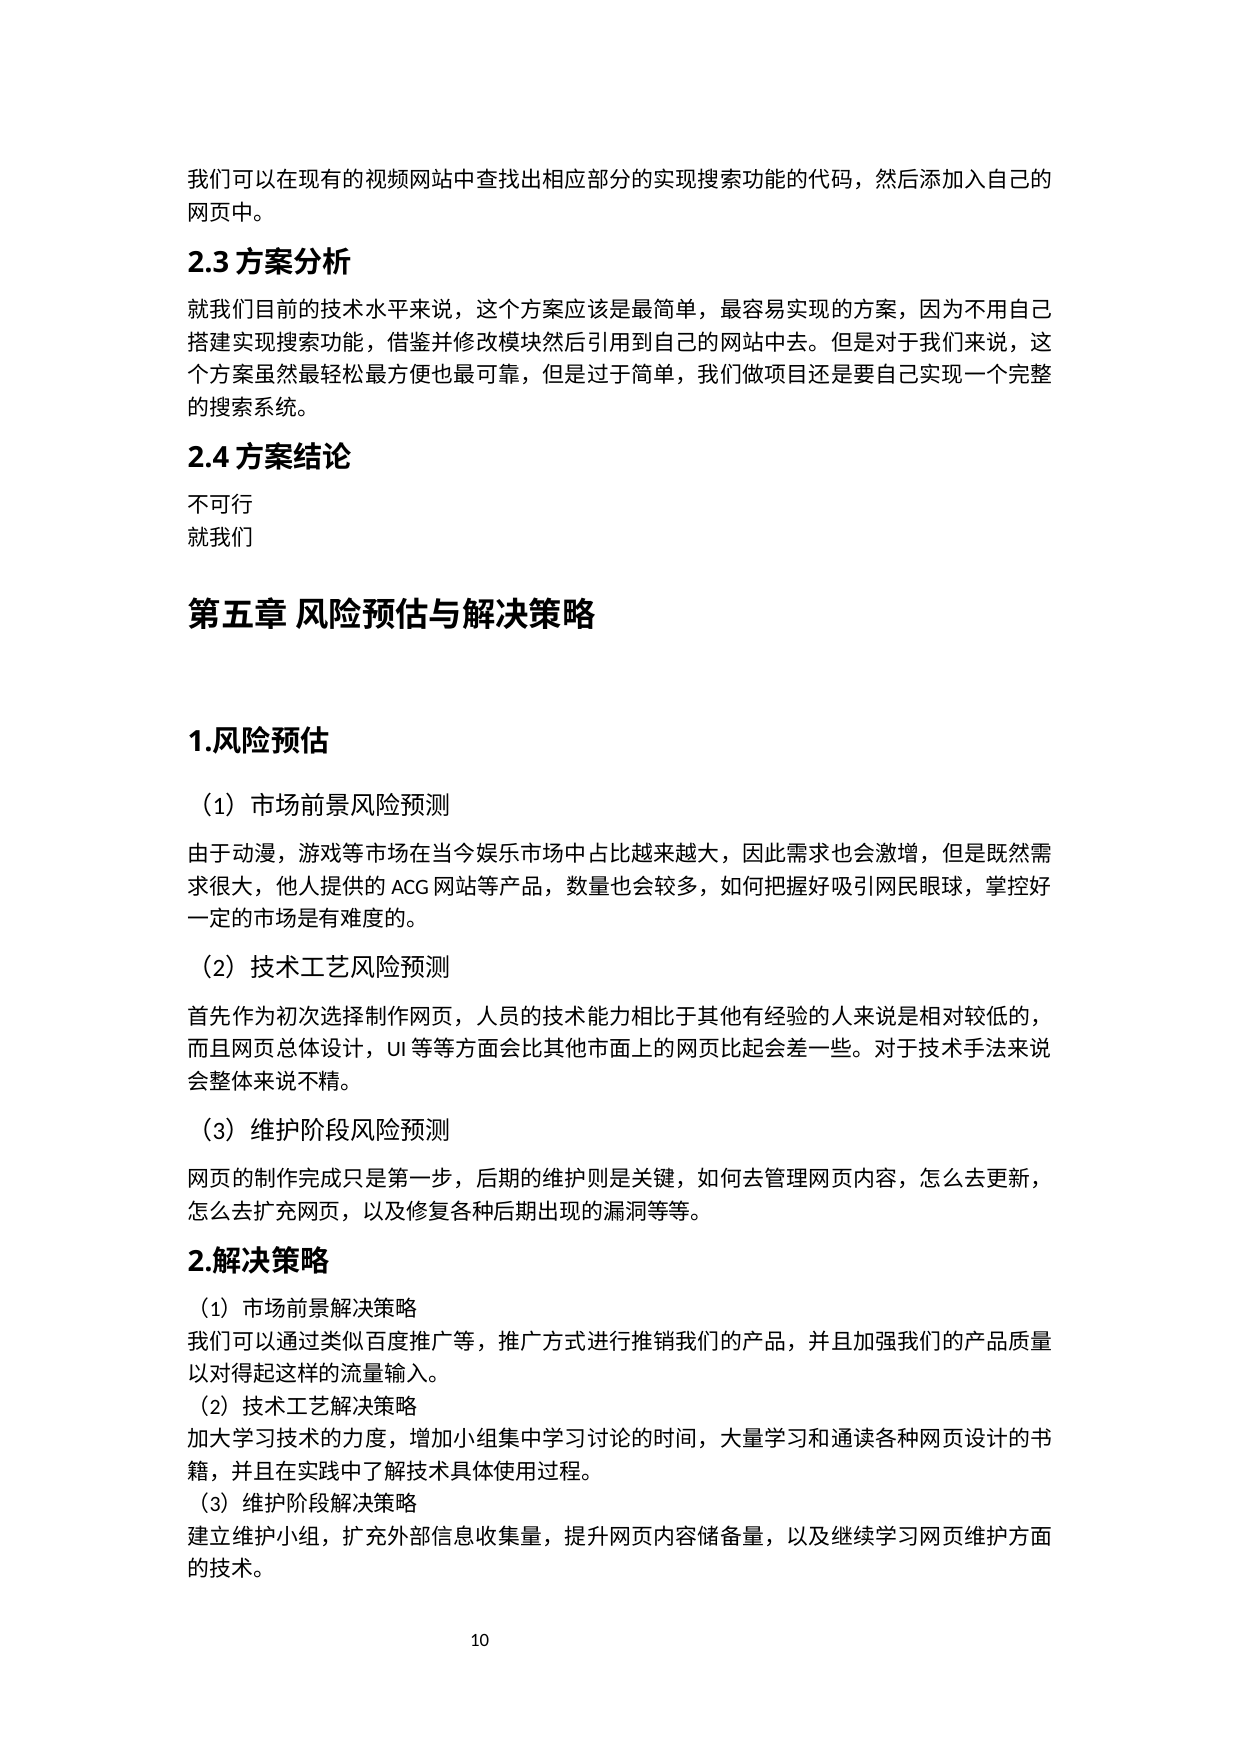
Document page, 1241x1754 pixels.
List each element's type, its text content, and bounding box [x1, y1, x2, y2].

list 2.3方案分析 [187, 227, 1053, 292]
text 建立维护小组，扩充外部信息收集量，提升网页内容储备量，以及继续学习网页维护方面的技术。 [187, 1518, 1053, 1583]
text 就我们目前的技术水平来说，这个方案应该是最简单，最容易实现的方案，因为不用自己搭建实现搜索功能，借鉴并修改模块然后引用到自己的网站中去。但是对于我们来说，这个方案虽然最轻松最方便也最可靠，但是过于简单，我们做项目还是要自己实现一个完整的搜索系统。 [187, 292, 1053, 422]
text 由于动漫，游戏等市场在当今娱乐市场中占比越来越大，因此需求也会激增，但是既然需求很大，他人提供的ACG网站等产品，数量也会较多，如何把握好吸引网民眼球，掌控好一定的市场是有难度的。 [187, 836, 1053, 933]
text （2）技术工艺解决策略 [187, 1388, 1053, 1421]
text 不可行 [187, 487, 1053, 519]
text 加大学习技术的力度，增加小组集中学习讨论的时间，大量学习和通读各种网页设计的书籍，并且在实践中了解技术具体使用过程。 [187, 1421, 1053, 1486]
list 2.4方案结论 [187, 422, 1053, 487]
text 我们可以在现有的视频网站中查找出相应部分的实现搜索功能的代码，然后添加入自己的网页中。 [187, 162, 1053, 227]
text 网页的制作完成只是第一步，后期的维护则是关键，如何去管理网页内容，怎么去更新，怎么去扩充网页，以及修复各种后期出现的漏洞等等。 [187, 1161, 1053, 1226]
text 就我们 [187, 519, 1053, 552]
text 2.解决策略 [187, 1226, 1053, 1291]
text 我们可以通过类似百度推广等，推广方式进行推销我们的产品，并且加强我们的产品质量，以对得起这样的流量输入。 [187, 1323, 1053, 1388]
text （3）维护阶段解决策略 [187, 1486, 1053, 1518]
list （1）市场前景风险预测 [187, 771, 1053, 836]
list （3）维护阶段风险预测 [187, 1096, 1053, 1161]
text 1.风险预估 [187, 706, 1053, 771]
list （2）技术工艺风险预测 [187, 933, 1053, 998]
subtitle 风险预估与解决策略 [187, 579, 1053, 644]
text 首先作为初次选择制作网页，人员的技术能力相比于其他有经验的人来说是相对较低的，而且网页总体设计，UI等等方面会比其他市面上的网页比起会差一些。对于技术手法来说会整体来说不精。 [187, 998, 1053, 1096]
text （1）市场前景解决策略 [187, 1291, 1053, 1323]
